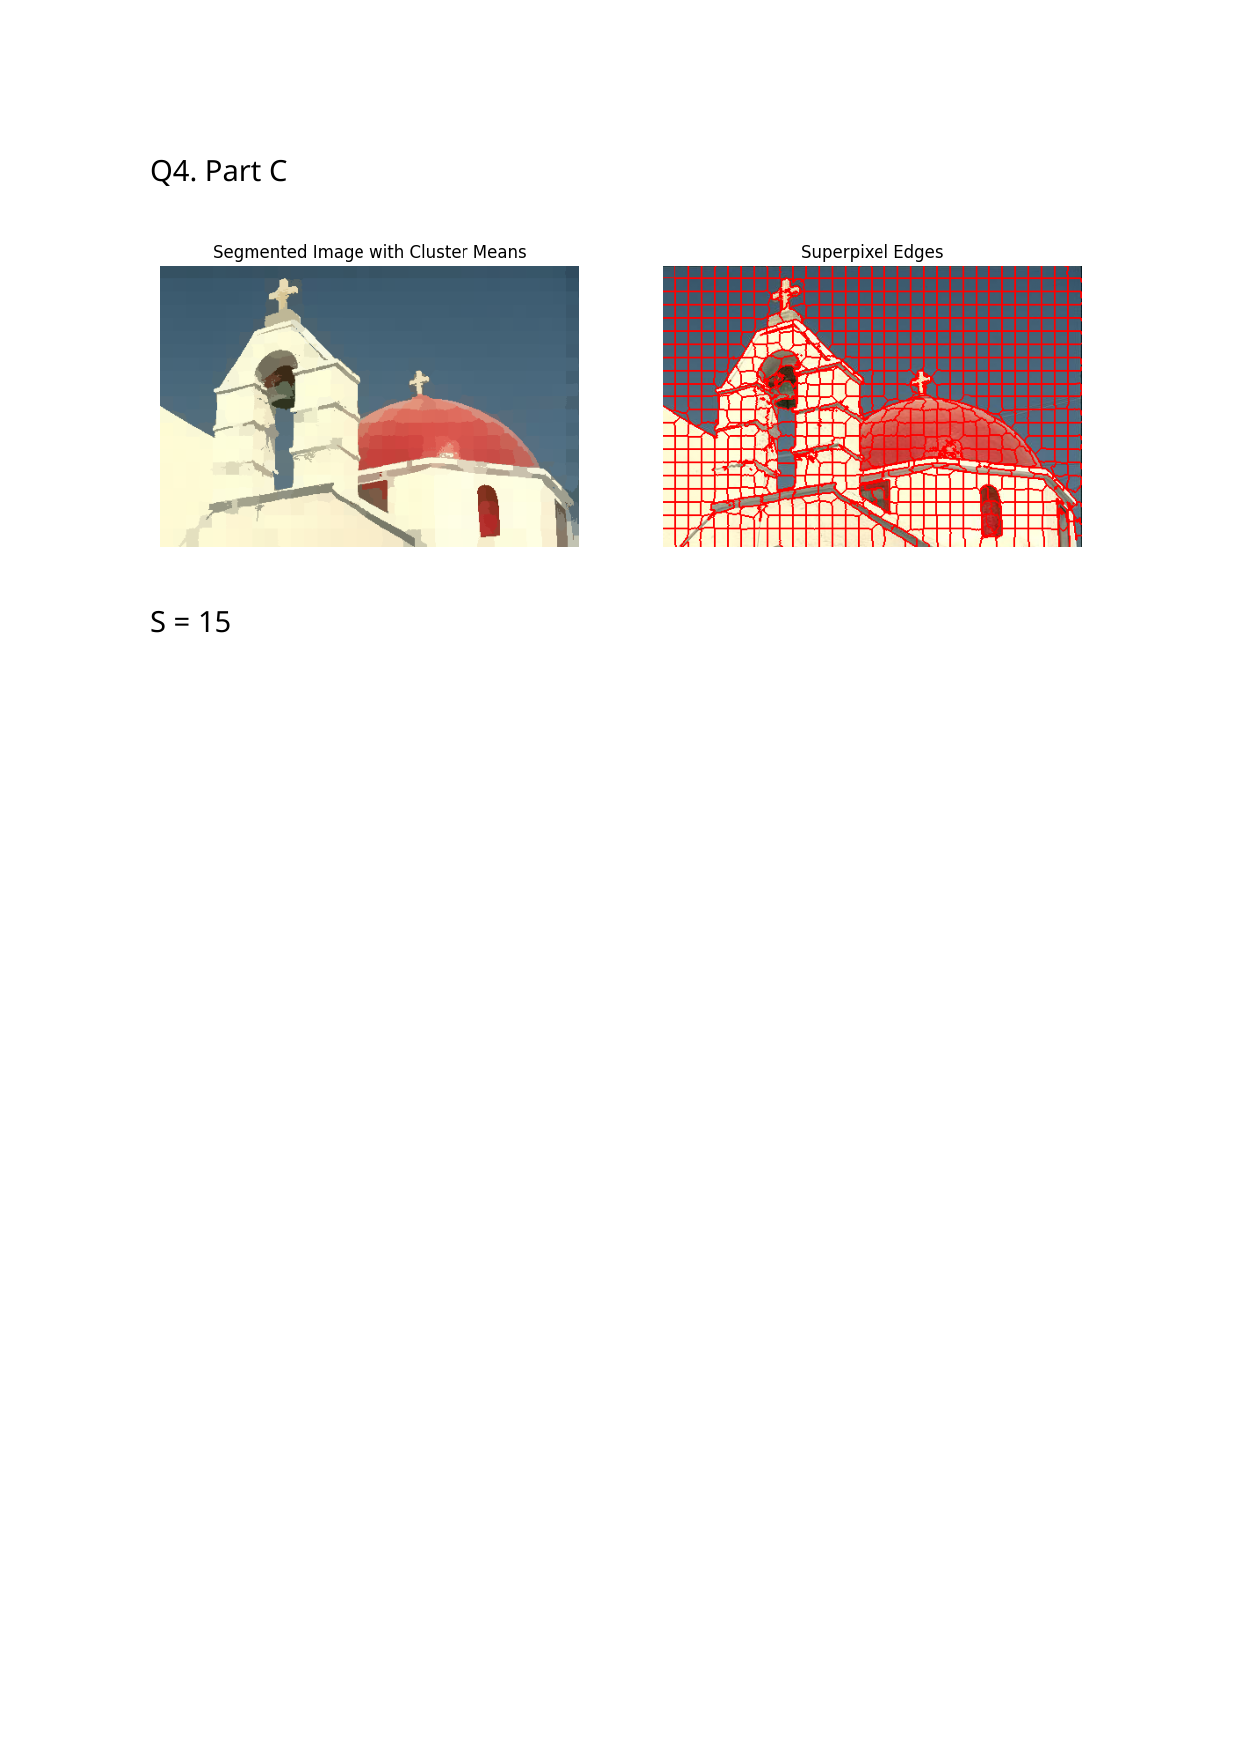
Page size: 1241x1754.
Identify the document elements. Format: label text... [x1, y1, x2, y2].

text Q4. Part C [150, 150, 1090, 235]
picture [150, 235, 1091, 556]
text S = 15 [150, 601, 1090, 641]
